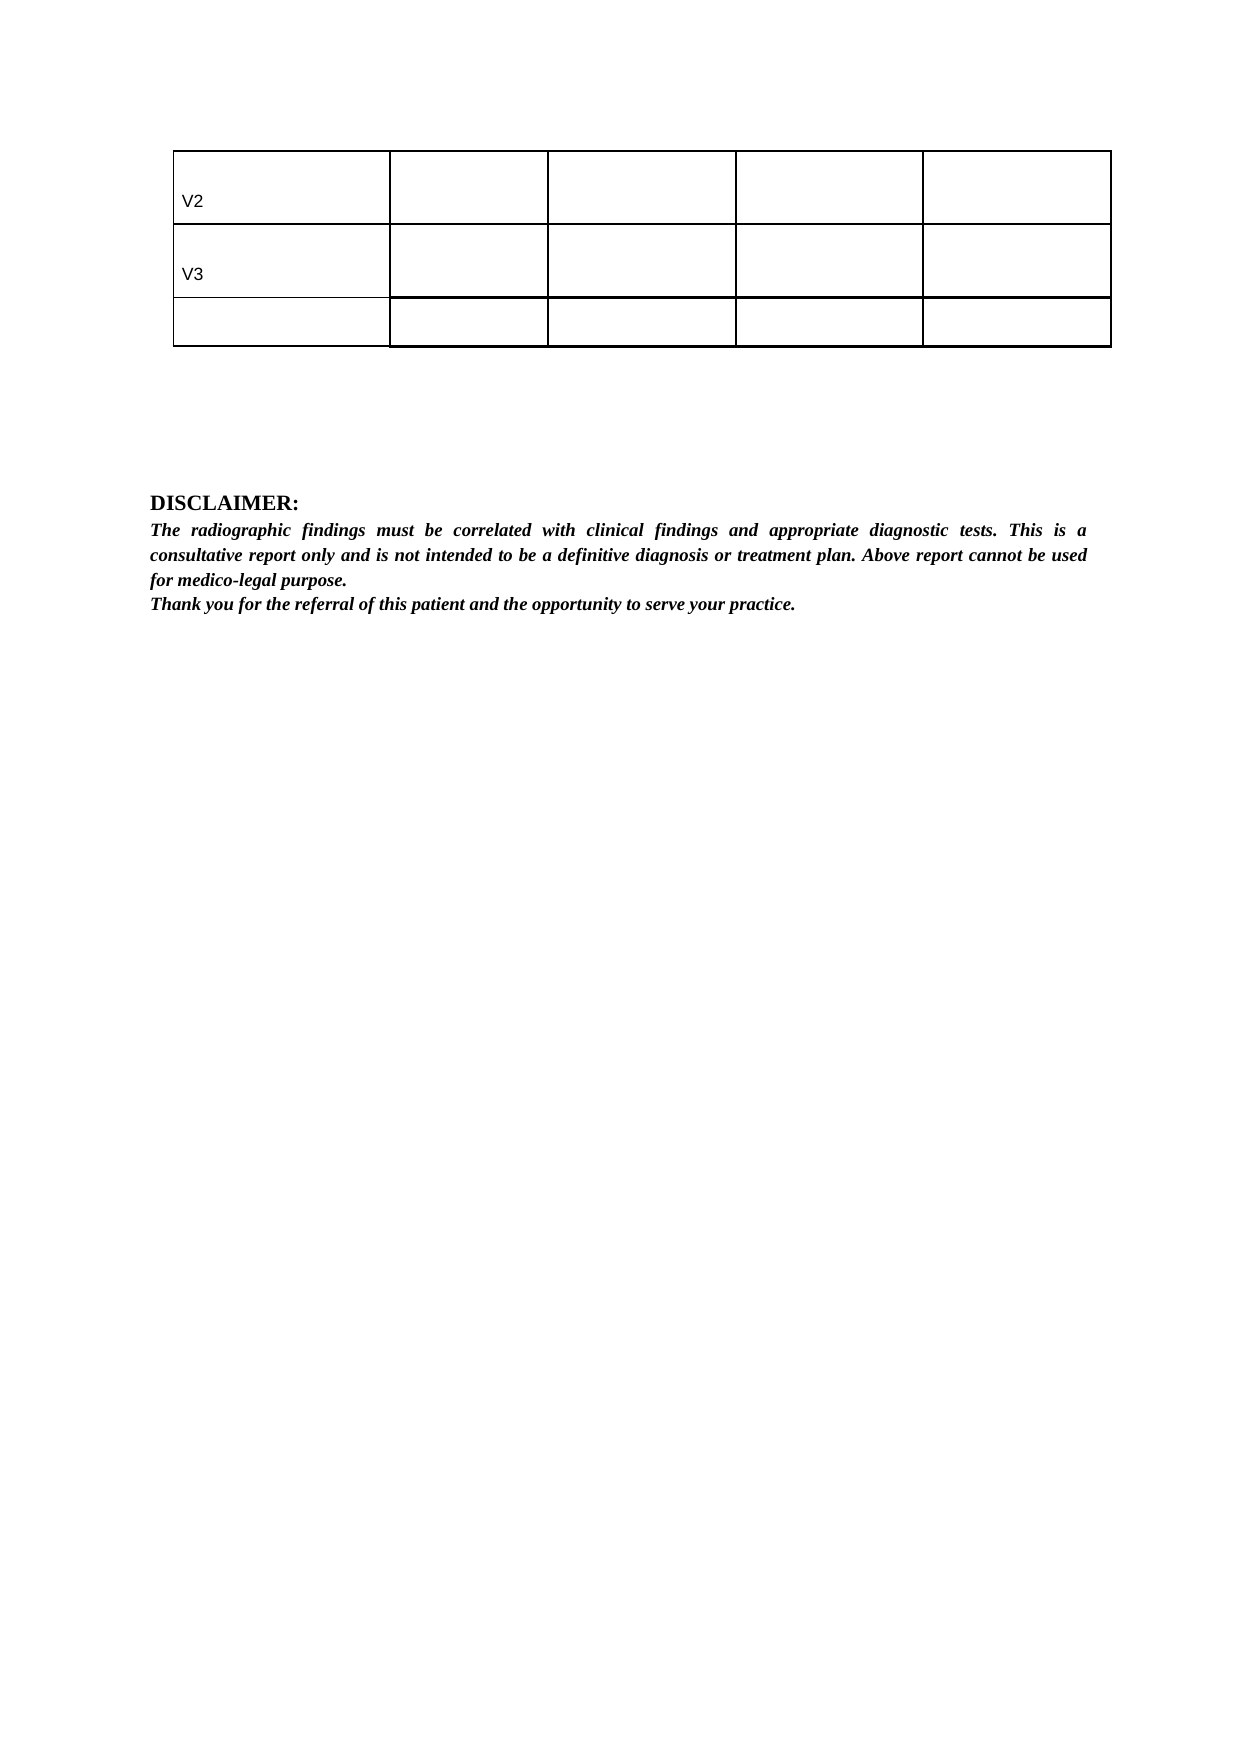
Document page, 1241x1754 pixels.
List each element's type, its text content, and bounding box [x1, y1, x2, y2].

table_cell [924, 225, 1110, 296]
table_cell [737, 225, 922, 296]
text DISCLAIMER: [150, 490, 1090, 515]
text The radiographic findings must be correlated with clinical findings and appropriate diagnostic tests. This is a consultative report only and is not intended to be a definitive diagnosis or treatment plan. Above report cannot be used for medico-legal purpose. [150, 519, 1090, 590]
table_cell [391, 299, 547, 345]
table_cell V2 [174, 152, 389, 223]
table_cell V3 [174, 225, 389, 296]
table_cell [737, 152, 922, 223]
table_cell [924, 299, 1110, 345]
text Thank you for the referral of this patient and the opportunity to serve your practice. [150, 593, 1090, 615]
table_cell [549, 225, 735, 296]
table_cell [924, 152, 1110, 223]
table_cell [391, 152, 547, 223]
table_cell [737, 299, 922, 345]
table_cell [174, 298, 389, 345]
table_cell [549, 152, 735, 223]
table_cell [391, 225, 547, 296]
table_cell [549, 299, 735, 345]
